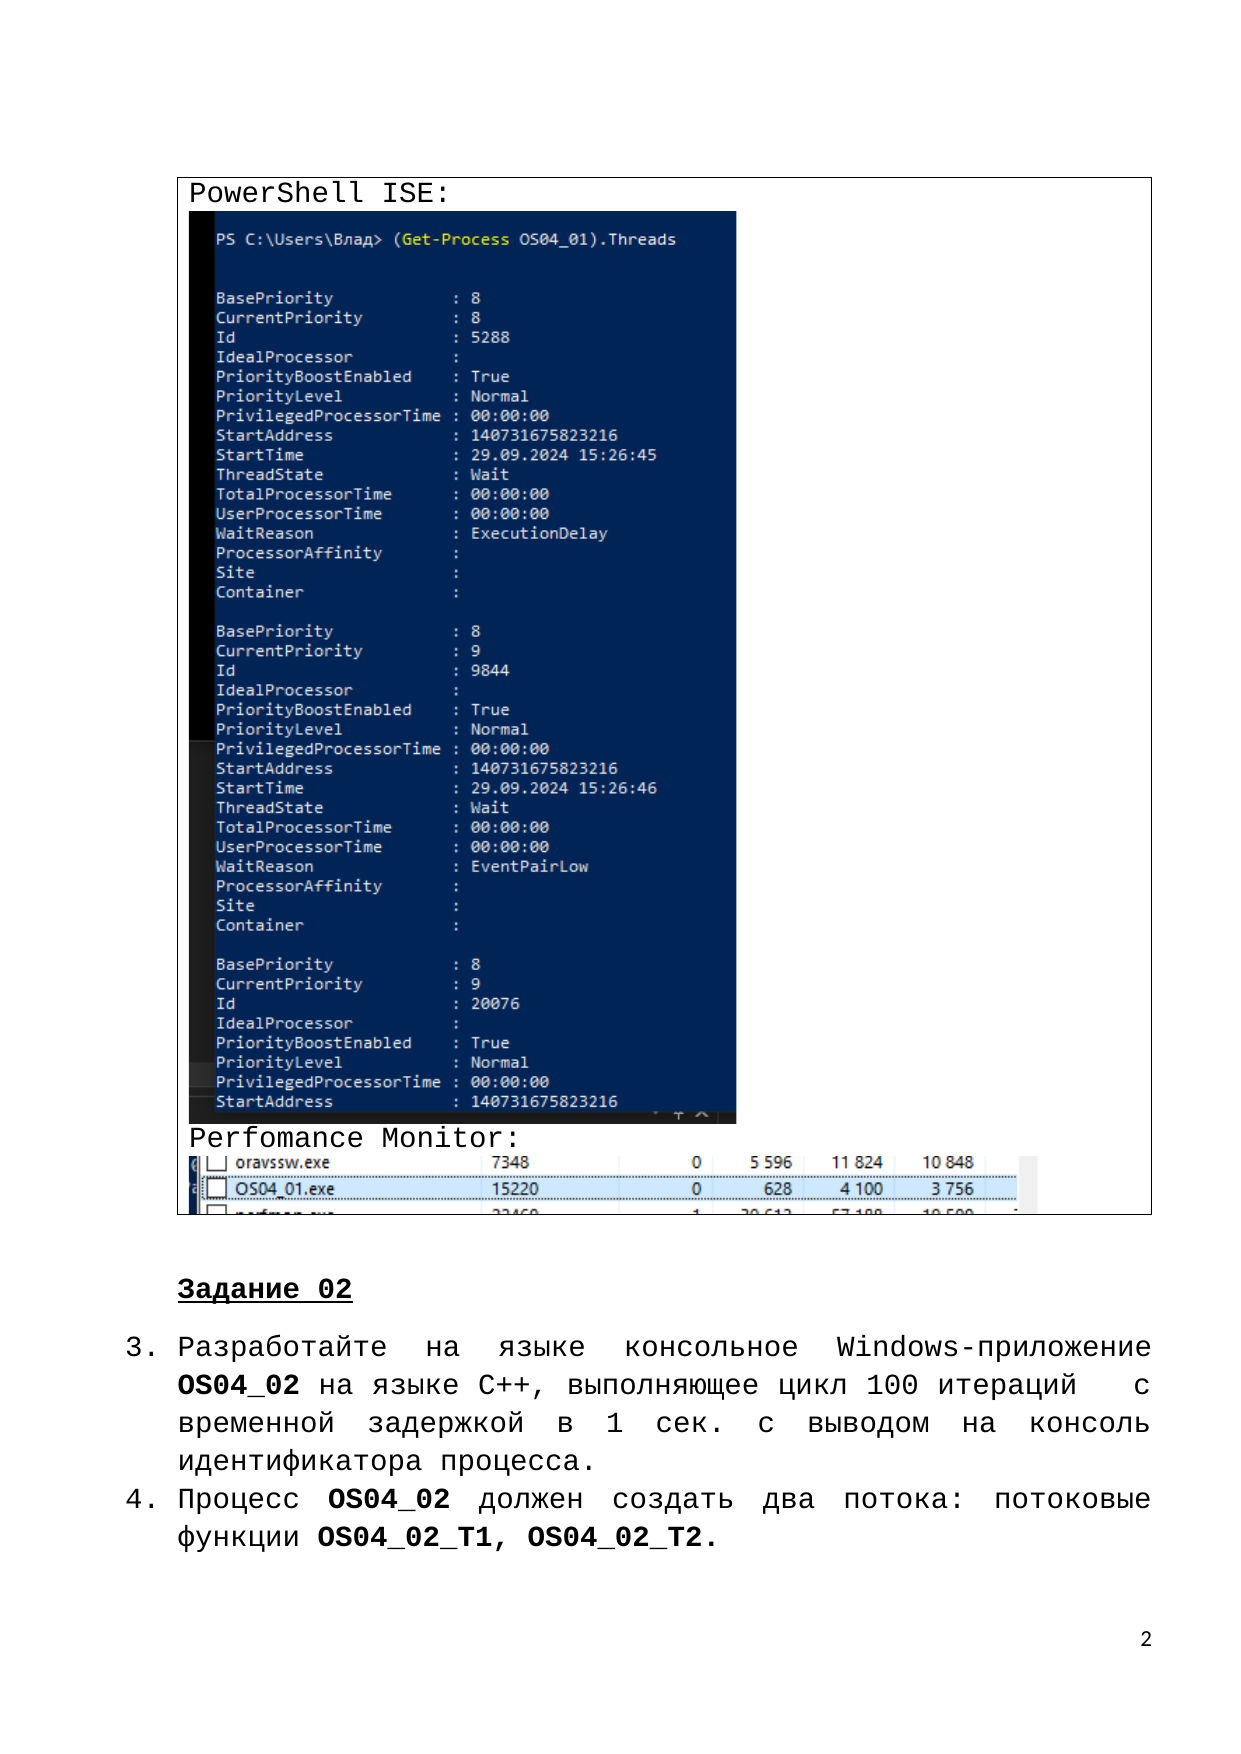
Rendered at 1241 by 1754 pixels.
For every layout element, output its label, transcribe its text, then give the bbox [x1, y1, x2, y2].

table_header PowerShell ISE: Perfomance Monitor: [178, 178, 1151, 1214]
list Процесс OS04_02 должен создать два потока: потоковые функции OS04_02_T1, OS04_02_T2. [177, 1484, 1152, 1555]
picture [188, 1156, 1038, 1214]
picture [188, 211, 737, 1124]
text Задание 02 [177, 1274, 1152, 1307]
list Разработайте на языке консольное Windows-приложение OS04_02 на языке С++, выполняющее цикл 100 итераций с временной задержкой в 1 сек. с выводом на консоль идентификатора процесса. [177, 1333, 1152, 1479]
